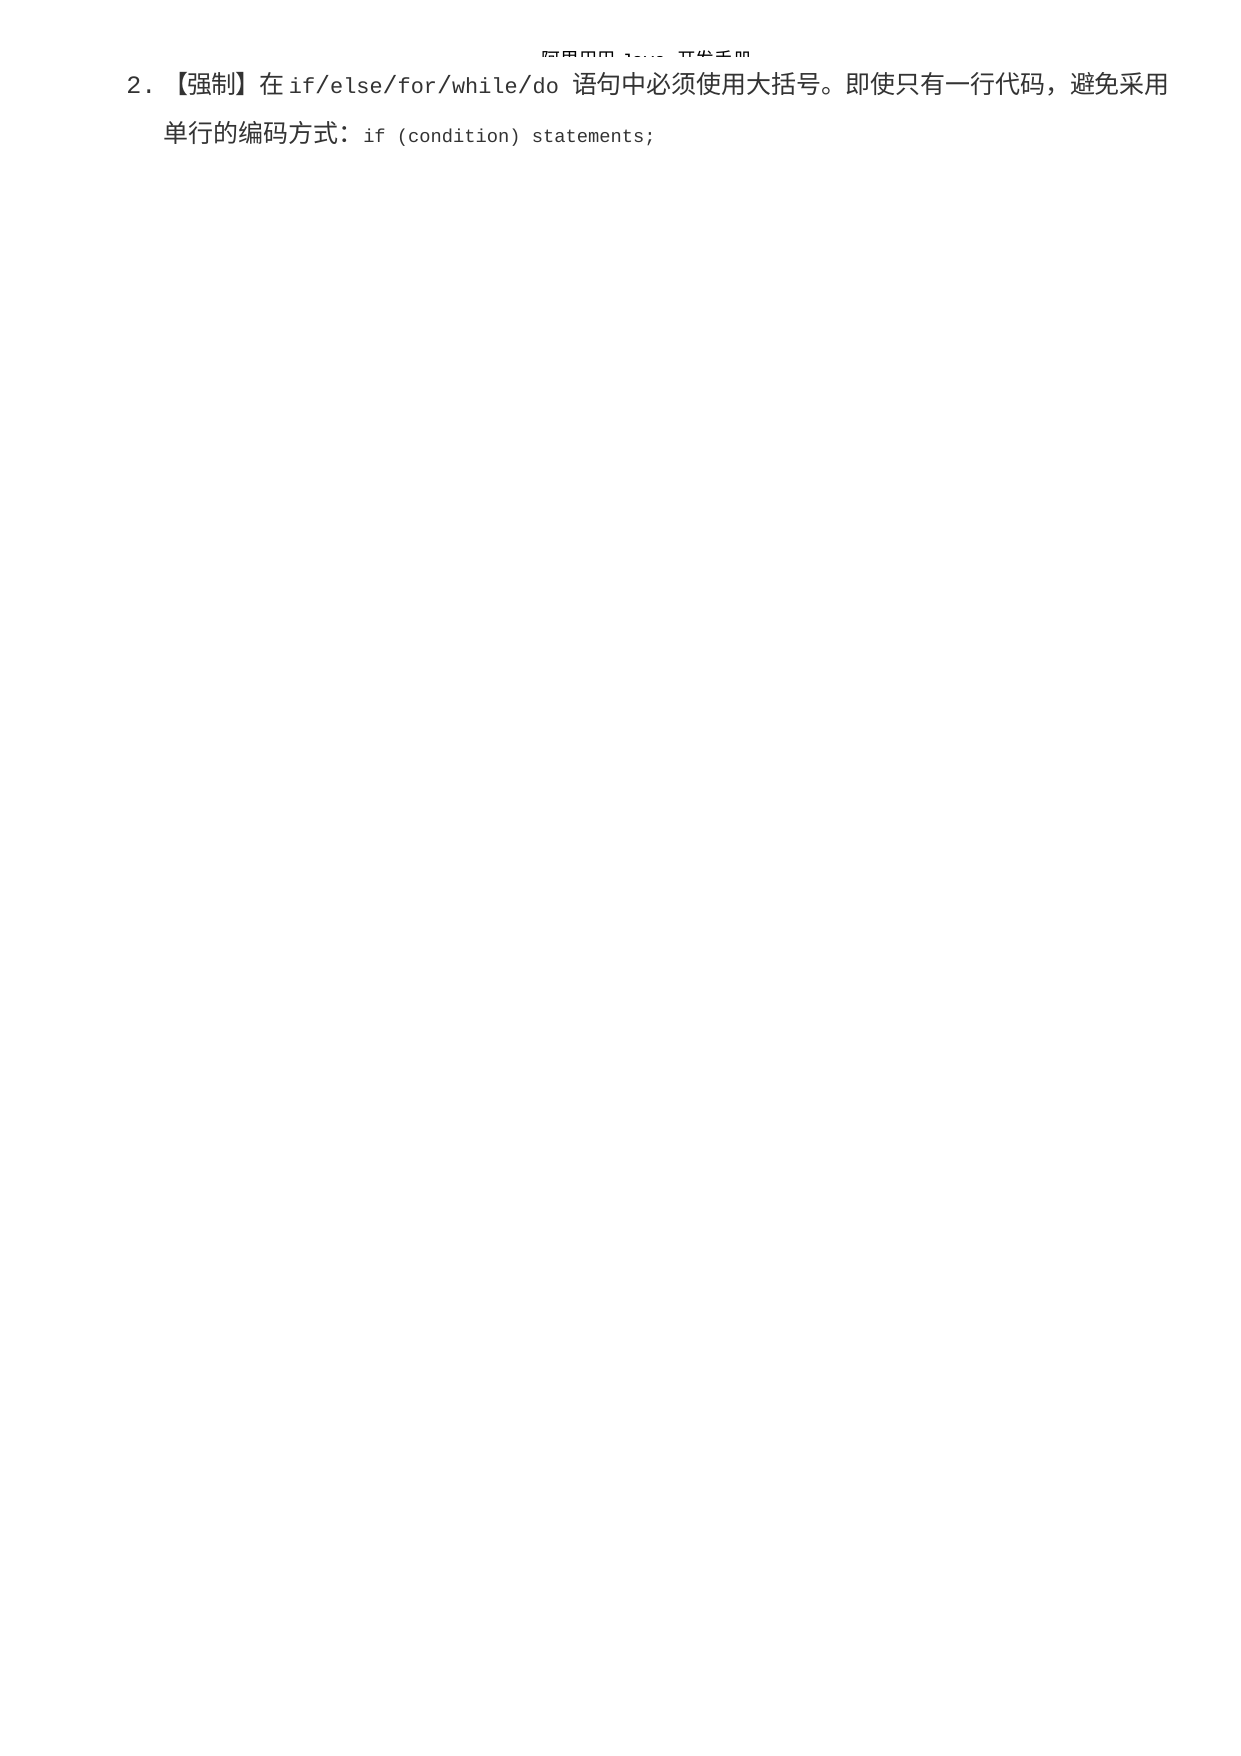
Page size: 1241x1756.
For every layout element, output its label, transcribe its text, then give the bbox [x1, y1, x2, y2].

list 【强制】在 if/else/for/while/do 语句中必须使用大括号。即使只有一行代码，避免采用单行的编码方式：if (condition) statements; [126, 64, 1172, 150]
